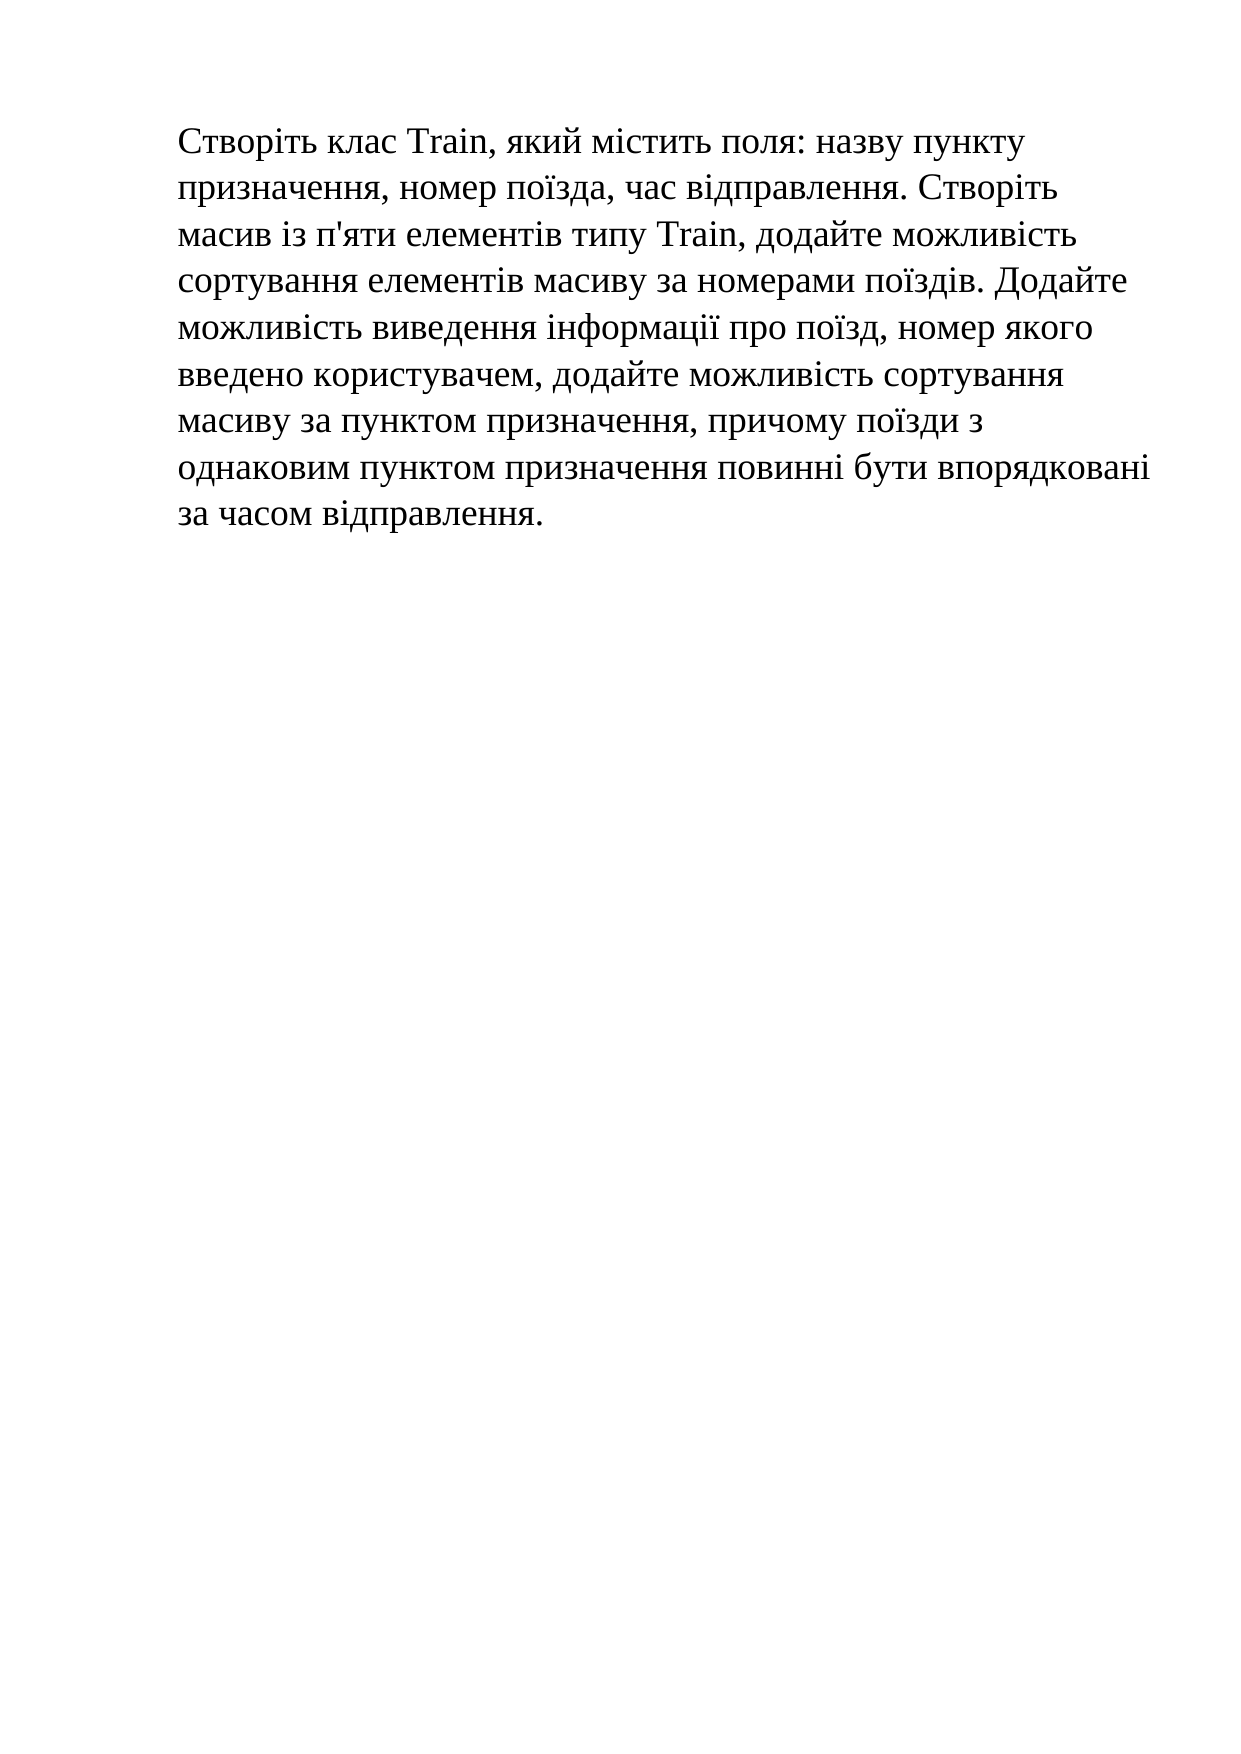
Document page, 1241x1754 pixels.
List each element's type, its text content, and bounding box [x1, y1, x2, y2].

text Створіть клас Train, який містить поля: назву пункту призначення, номер поїзда, час відправлення. Створіть масив із п'яти елементів типу Train, додайте можливість сортування елементів масиву за номерами поїздів. Додайте можливість виведення інформації про поїзд, номер якого введено користувачем, додайте можливість сортування масиву за пунктом призначення, причому поїзди з однаковим пунктом призначення повинні бути впорядковані за часом відправлення. [177, 118, 1152, 534]
